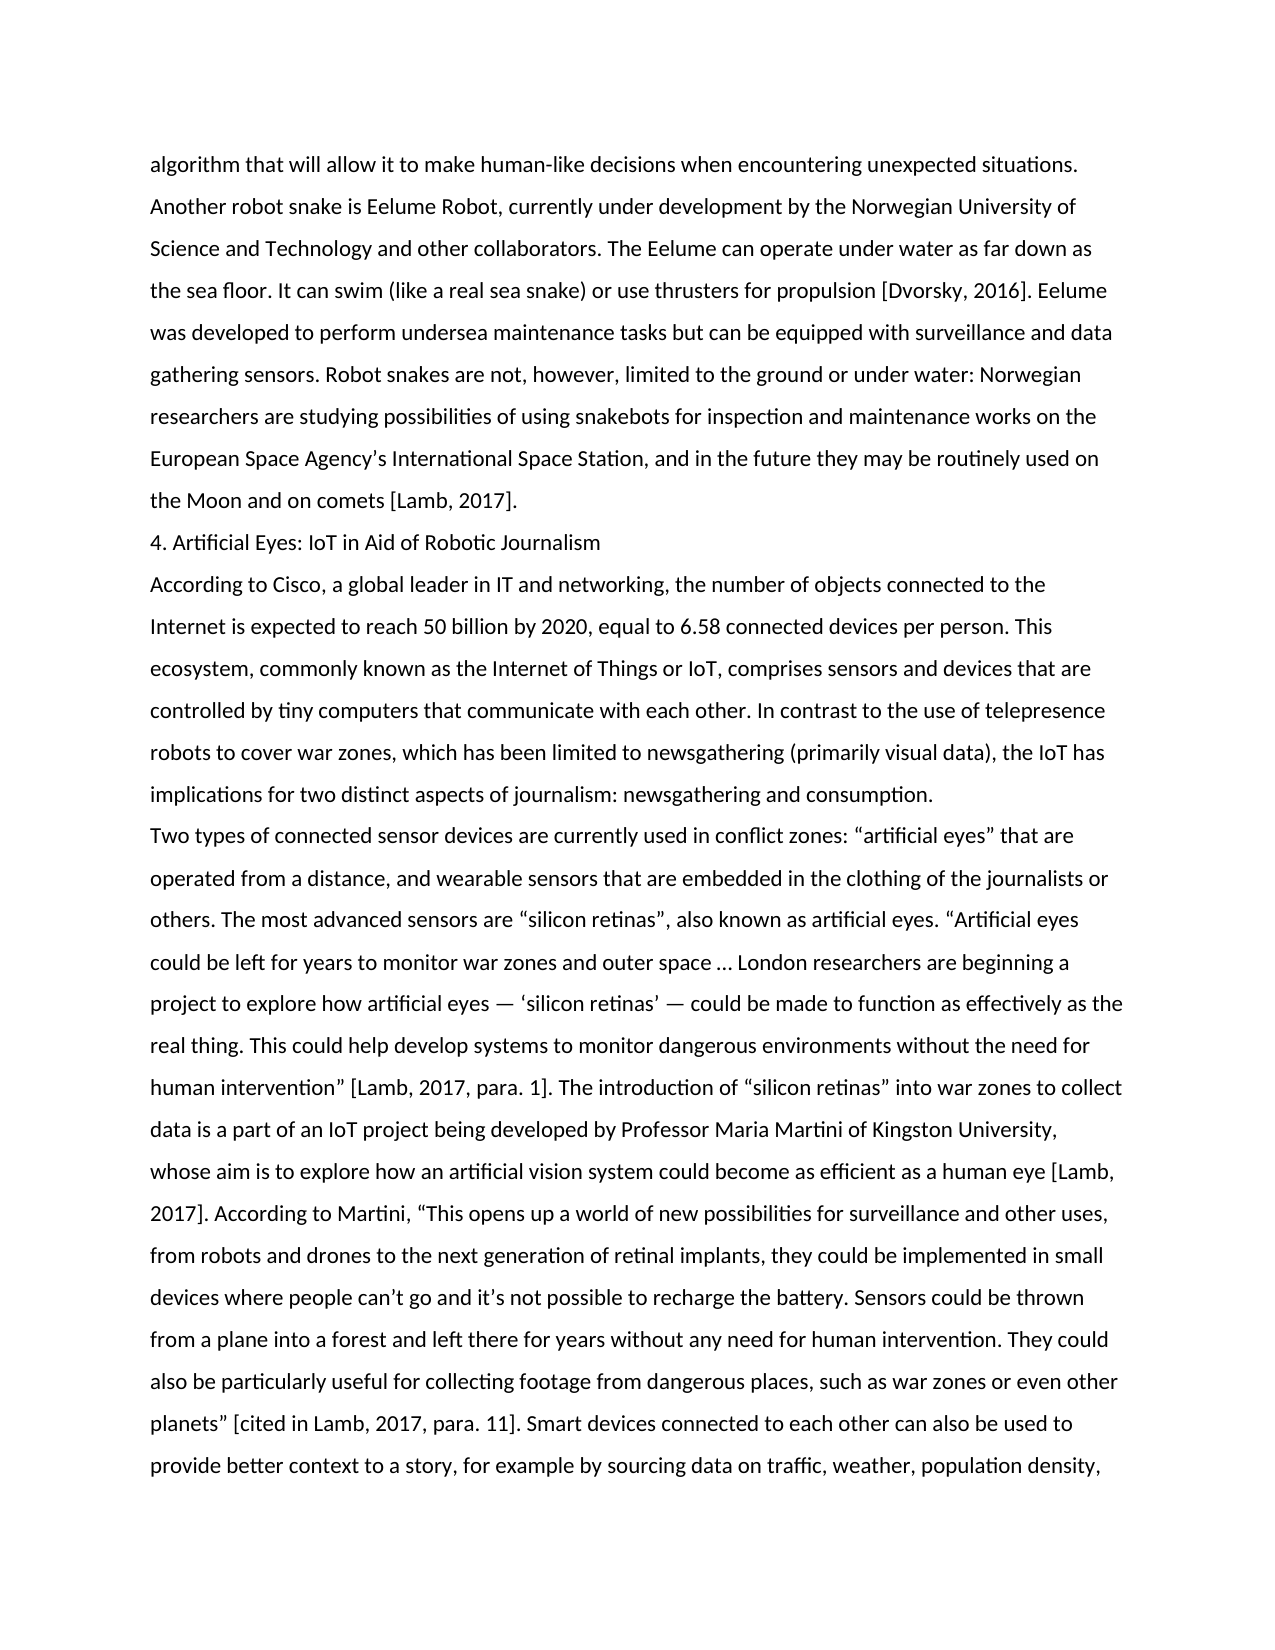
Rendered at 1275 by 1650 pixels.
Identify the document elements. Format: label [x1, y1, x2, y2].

text [150, 150, 1125, 1479]
